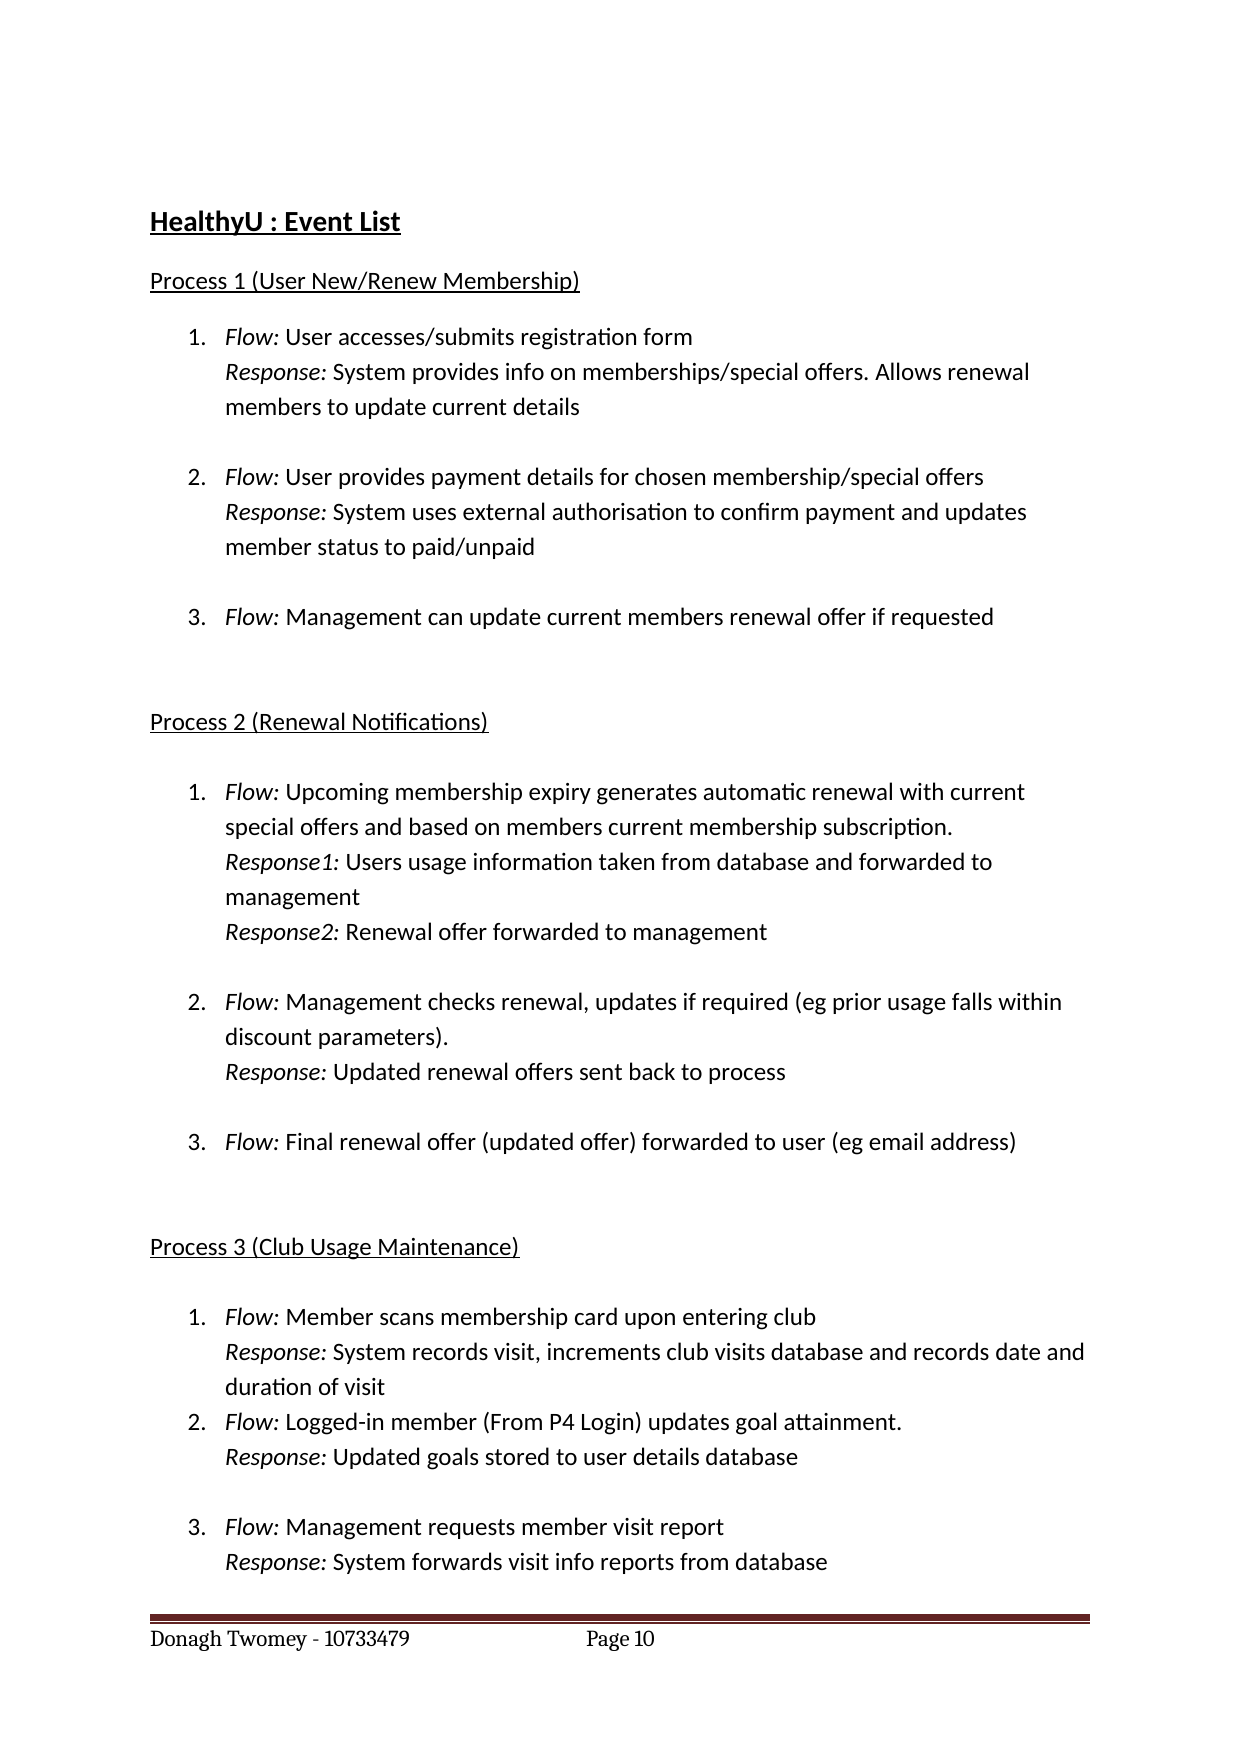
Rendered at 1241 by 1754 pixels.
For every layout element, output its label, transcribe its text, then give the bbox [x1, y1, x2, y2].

text Response2: Renewal offer forwarded to management [225, 916, 1090, 946]
list Flow: Management requests member visit report [187, 1511, 1090, 1541]
list Flow: Upcoming membership expiry generates automatic renewal with current special offers and based on members current membership subscription. [187, 776, 1090, 841]
list Response: System uses external authorisation to confirm payment and updates member status to paid/unpaid [225, 496, 1090, 561]
list Flow: User accesses/submits registration form [187, 321, 1090, 351]
list Response1: Users usage information taken from database and forwarded to management [225, 846, 1090, 911]
text HealthyU : Event List [150, 203, 1090, 239]
list Response: Updated goals stored to user details database [225, 1441, 1090, 1471]
list Response: System forwards visit info reports from database [225, 1546, 1090, 1576]
list Flow: Final renewal offer (updated offer) forwarded to user (eg email address) [187, 1126, 1090, 1156]
text Process 2 (Renewal Notifications) [150, 706, 1090, 736]
list Flow: Management checks renewal, updates if required (eg prior usage falls within discount parameters). [187, 986, 1090, 1051]
list Flow: User provides payment details for chosen membership/special offers [187, 461, 1090, 491]
text Response: System records visit, increments club visits database and records date and duration of visit [225, 1336, 1090, 1401]
text Process 3 (Club Usage Maintenance) [150, 1231, 1090, 1261]
list Response: Updated renewal offers sent back to process [225, 1056, 1090, 1086]
text Process 1 (User New/Renew Membership) [150, 265, 1090, 295]
list Flow: Member scans membership card upon entering club [187, 1301, 1090, 1331]
text Response: System provides info on memberships/special offers. Allows renewal members to update current details [225, 356, 1090, 421]
list Flow: Management can update current members renewal offer if requested [187, 601, 1090, 631]
list Flow: Logged-in member (From P4 Login) updates goal attainment. [187, 1406, 1090, 1436]
